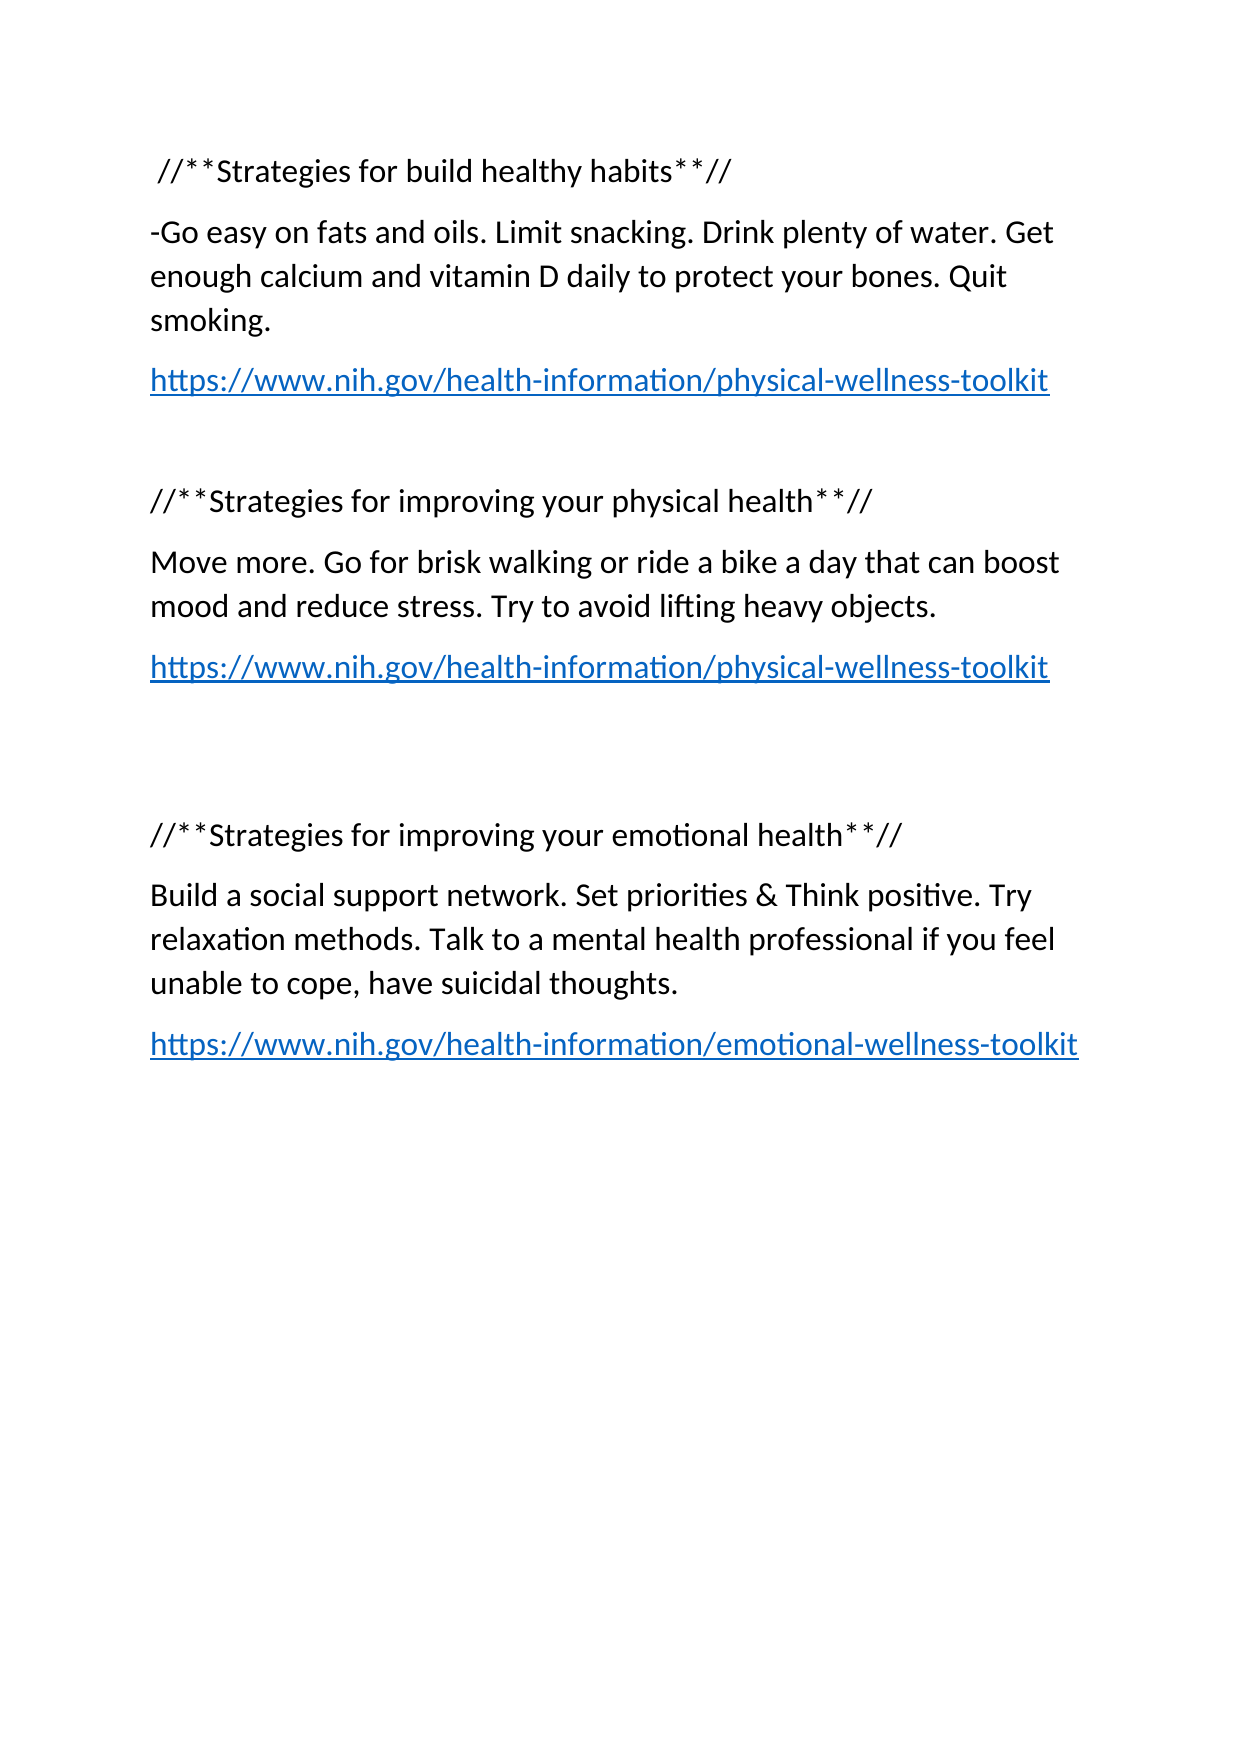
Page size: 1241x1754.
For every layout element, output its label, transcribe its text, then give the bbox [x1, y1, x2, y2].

text Build a social support network. Set priorities & Think positive. Try relaxation methods. Talk to a mental health professional if you feel unable to cope, have suicidal thoughts. [150, 874, 1090, 1003]
text //**Strategies for improving your physical health**// [150, 480, 1090, 521]
text //**Strategies for improving your emotional health**// [150, 814, 1090, 854]
text -Go easy on fats and oils. Limit snacking. Drink plenty of water. Get enough calcium and vitamin D daily to protect your bones. Quit smoking. [150, 211, 1090, 339]
text //**Strategies for build healthy habits**// [150, 150, 1090, 191]
text https://www.nih.gov/health-information/emotional-wellness-toolkit [150, 1023, 1090, 1064]
text https://www.nih.gov/health-information/physical-wellness-toolkit [150, 646, 1090, 686]
text Move more. Go for brisk walking or ride a bike a day that can boost mood and reduce stress. Try to avoid lifting heavy objects. [150, 541, 1090, 626]
text https://www.nih.gov/health-information/physical-wellness-toolkit [150, 359, 1090, 400]
